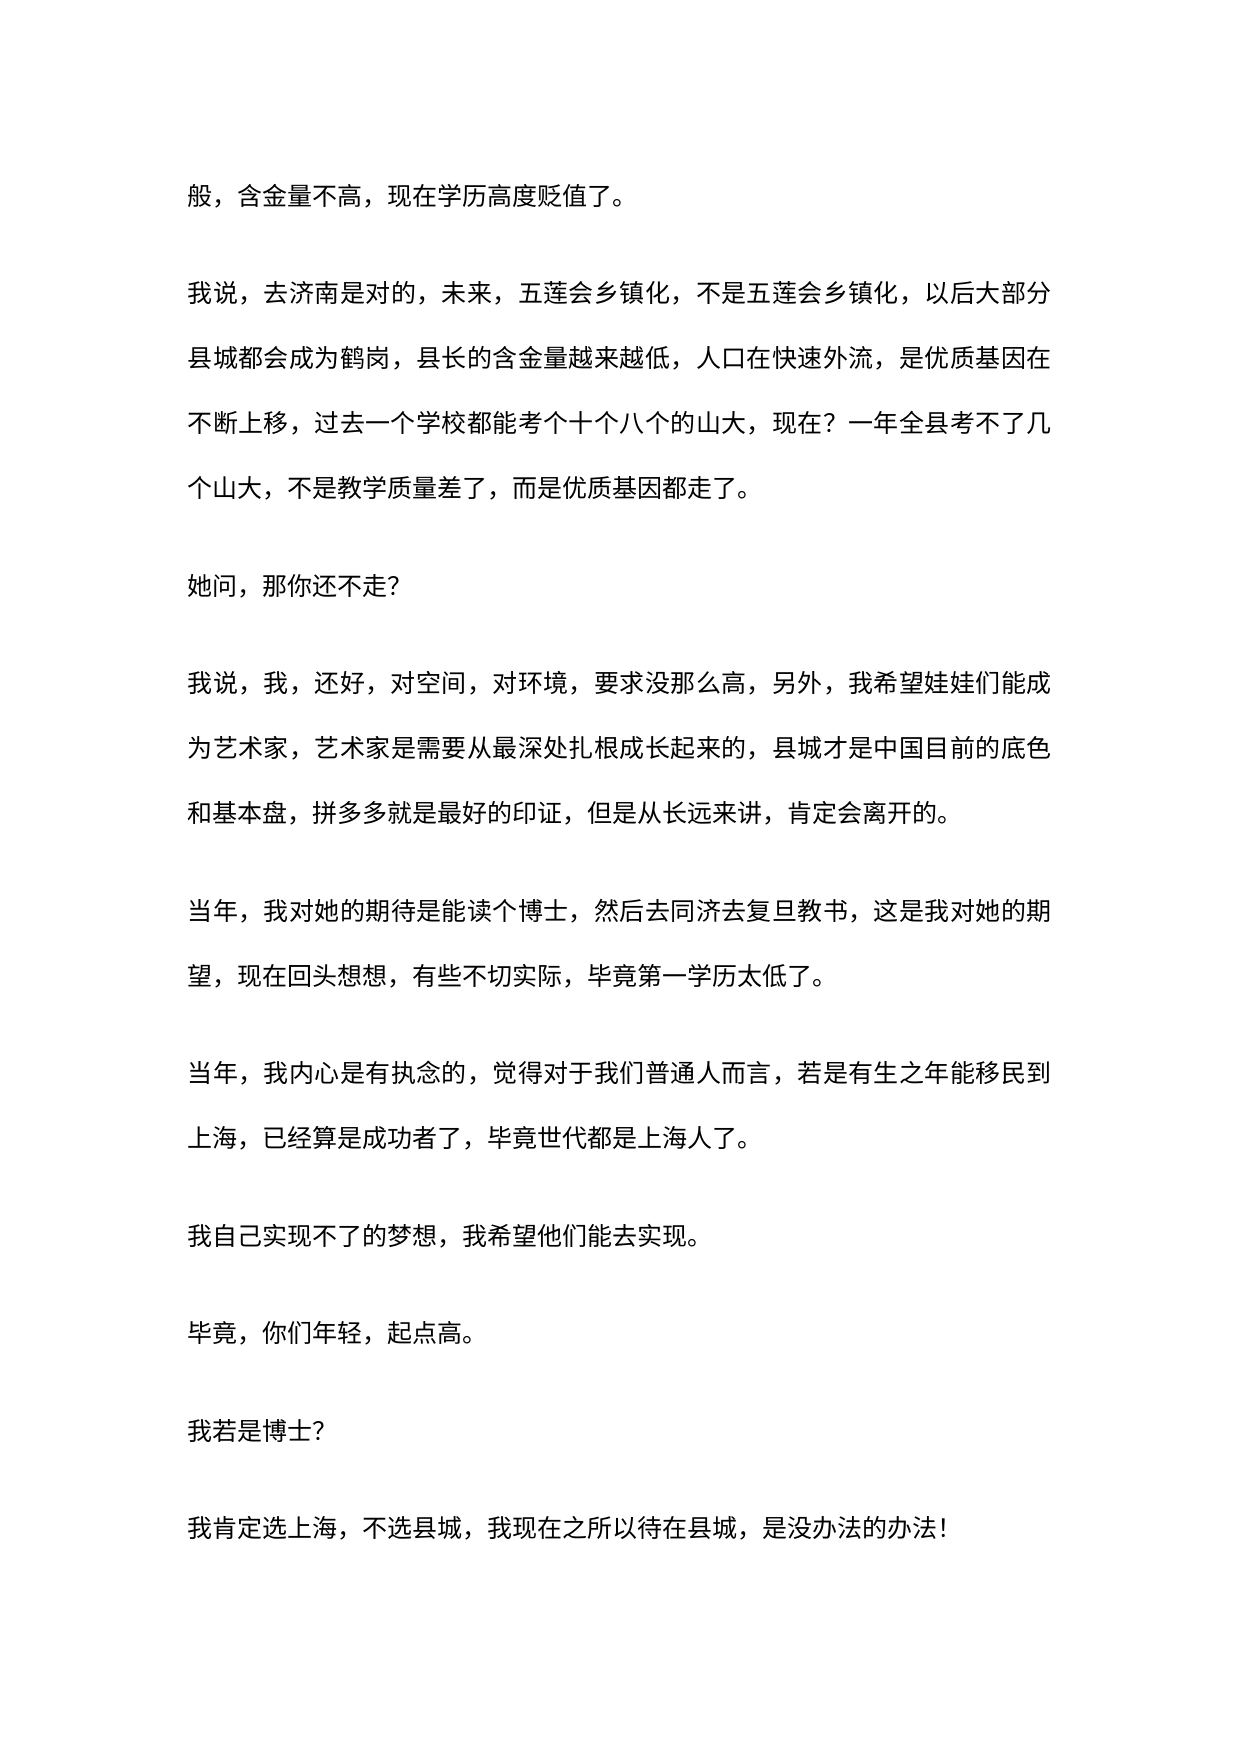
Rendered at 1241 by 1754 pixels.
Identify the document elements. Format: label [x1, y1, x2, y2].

text [187, 162, 1053, 1559]
